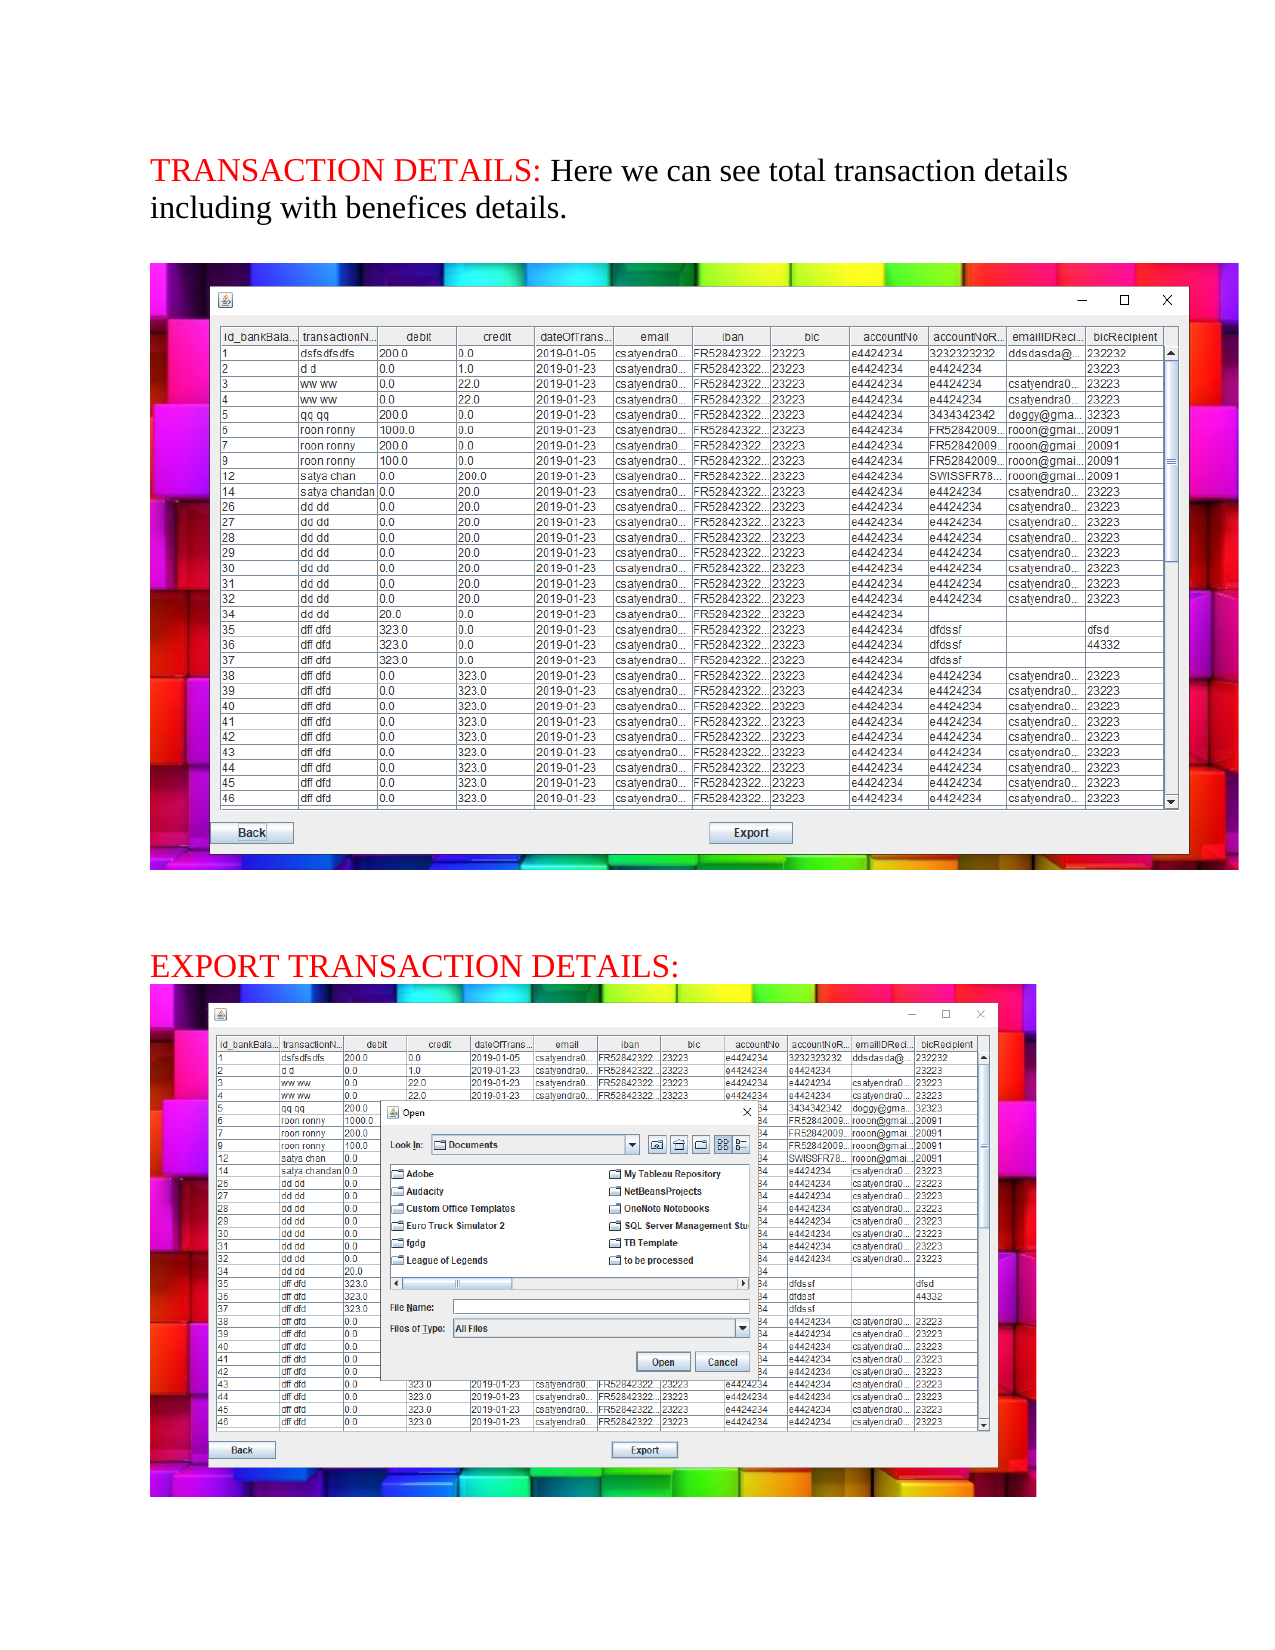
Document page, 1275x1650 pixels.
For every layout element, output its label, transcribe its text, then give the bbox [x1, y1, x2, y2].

picture [150, 263, 1239, 870]
text TRANSACTION DETAILS: Here we can see total transaction details including with benefices details. [150, 150, 1125, 225]
text EXPORT TRANSACTION DETAILS: [150, 946, 1125, 984]
picture [150, 984, 1037, 1497]
